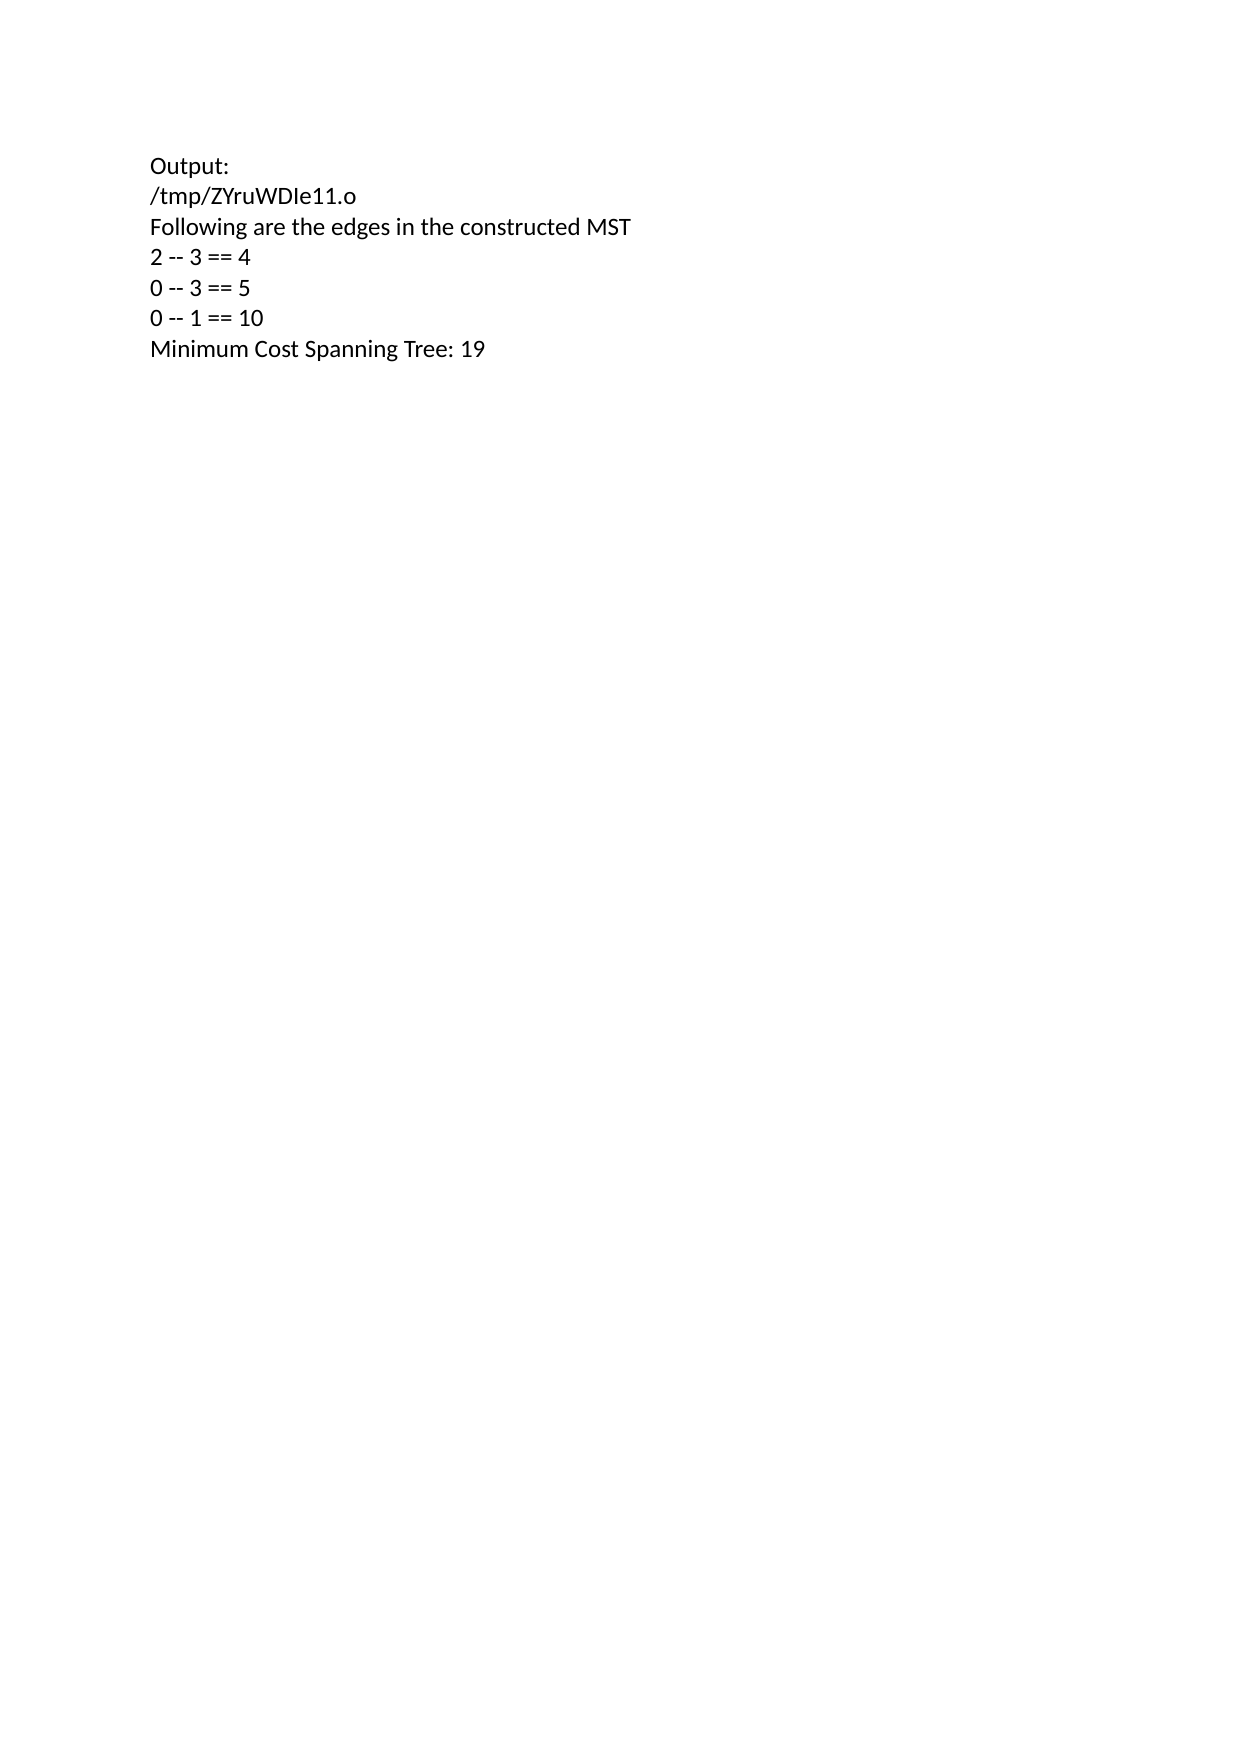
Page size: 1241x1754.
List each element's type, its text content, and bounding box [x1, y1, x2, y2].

text 0 -- 1 == 10 [150, 303, 1090, 333]
text Following are the edges in the constructed MST [150, 211, 1090, 242]
text /tmp/ZYruWDIe11.o [150, 181, 1090, 211]
text Minimum Cost Spanning Tree: 19 [150, 333, 1090, 364]
text Output: [150, 150, 1090, 181]
text 0 -- 3 == 5 [150, 272, 1090, 303]
text 2 -- 3 == 4 [150, 242, 1090, 272]
